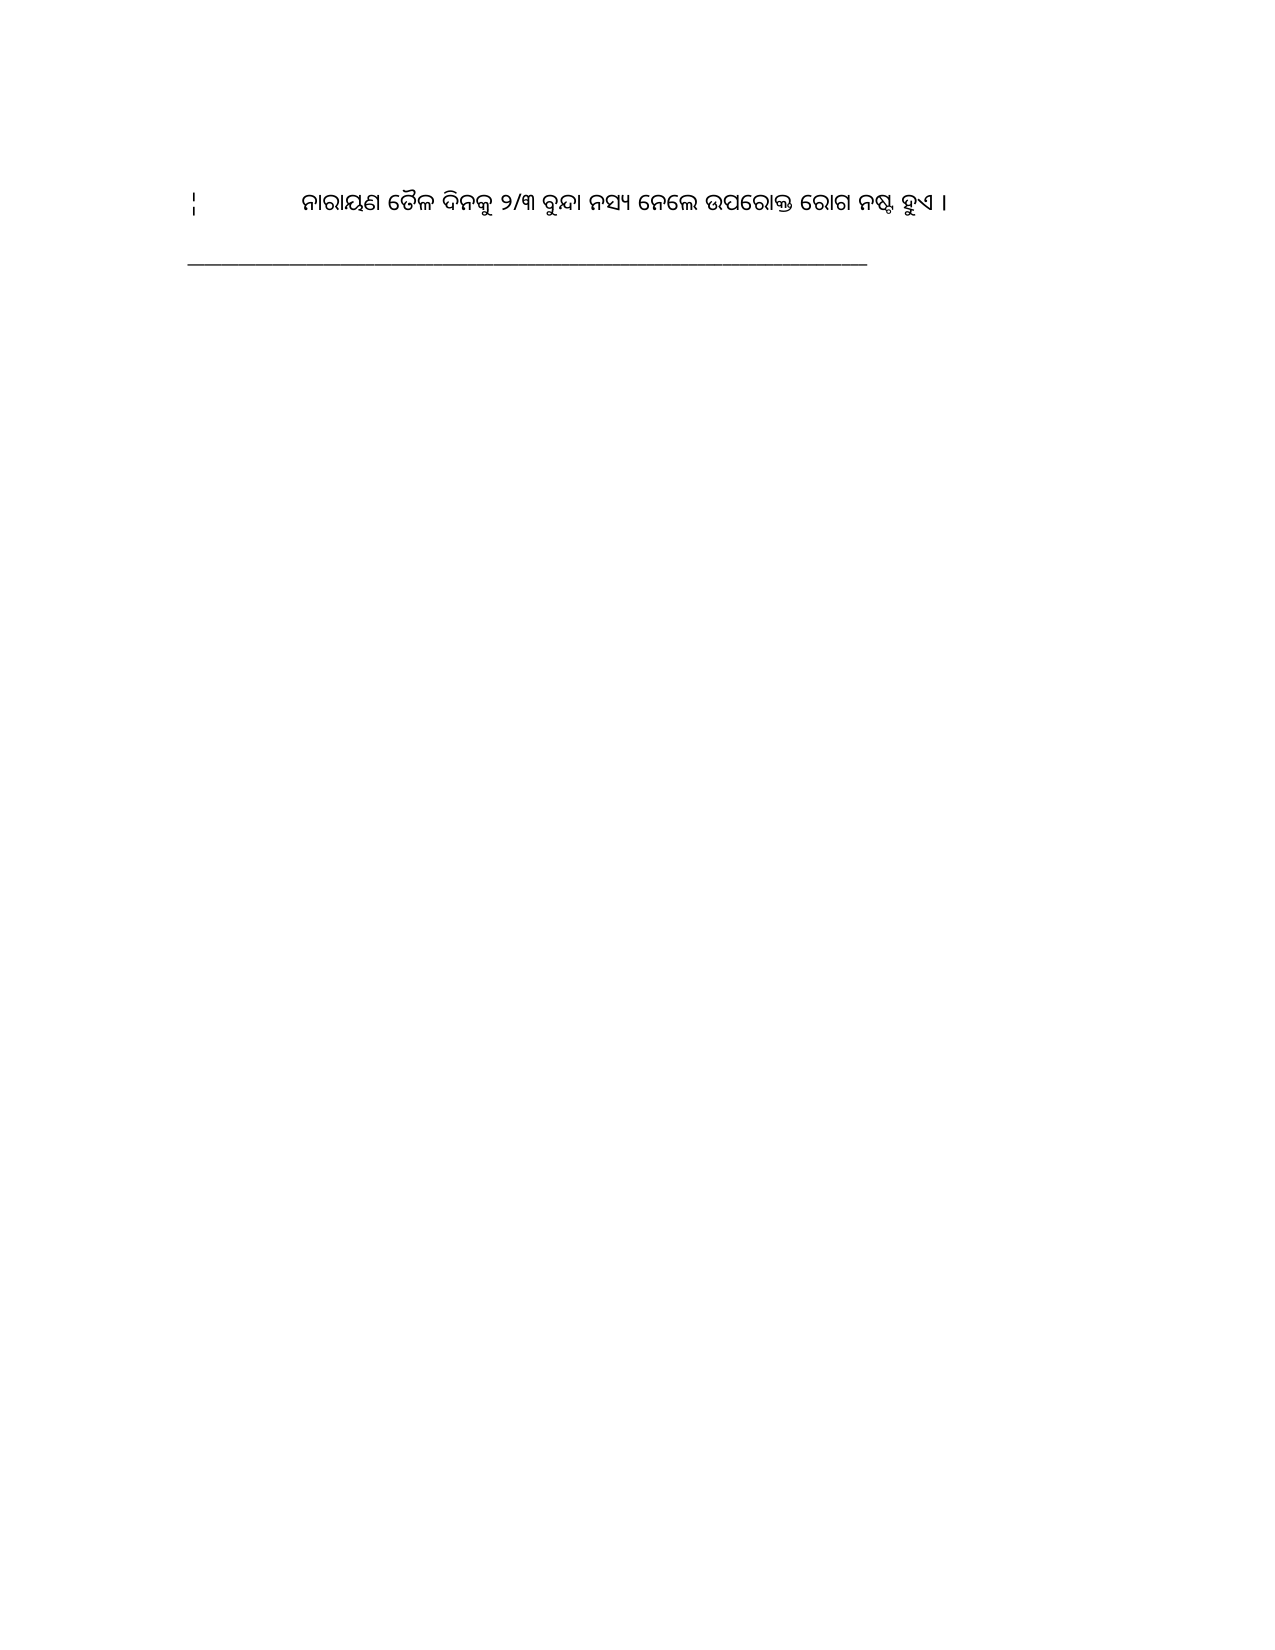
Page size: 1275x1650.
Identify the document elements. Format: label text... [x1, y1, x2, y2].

text ________________________________________________________________________________ [187, 243, 1087, 269]
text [187, 150, 1087, 217]
